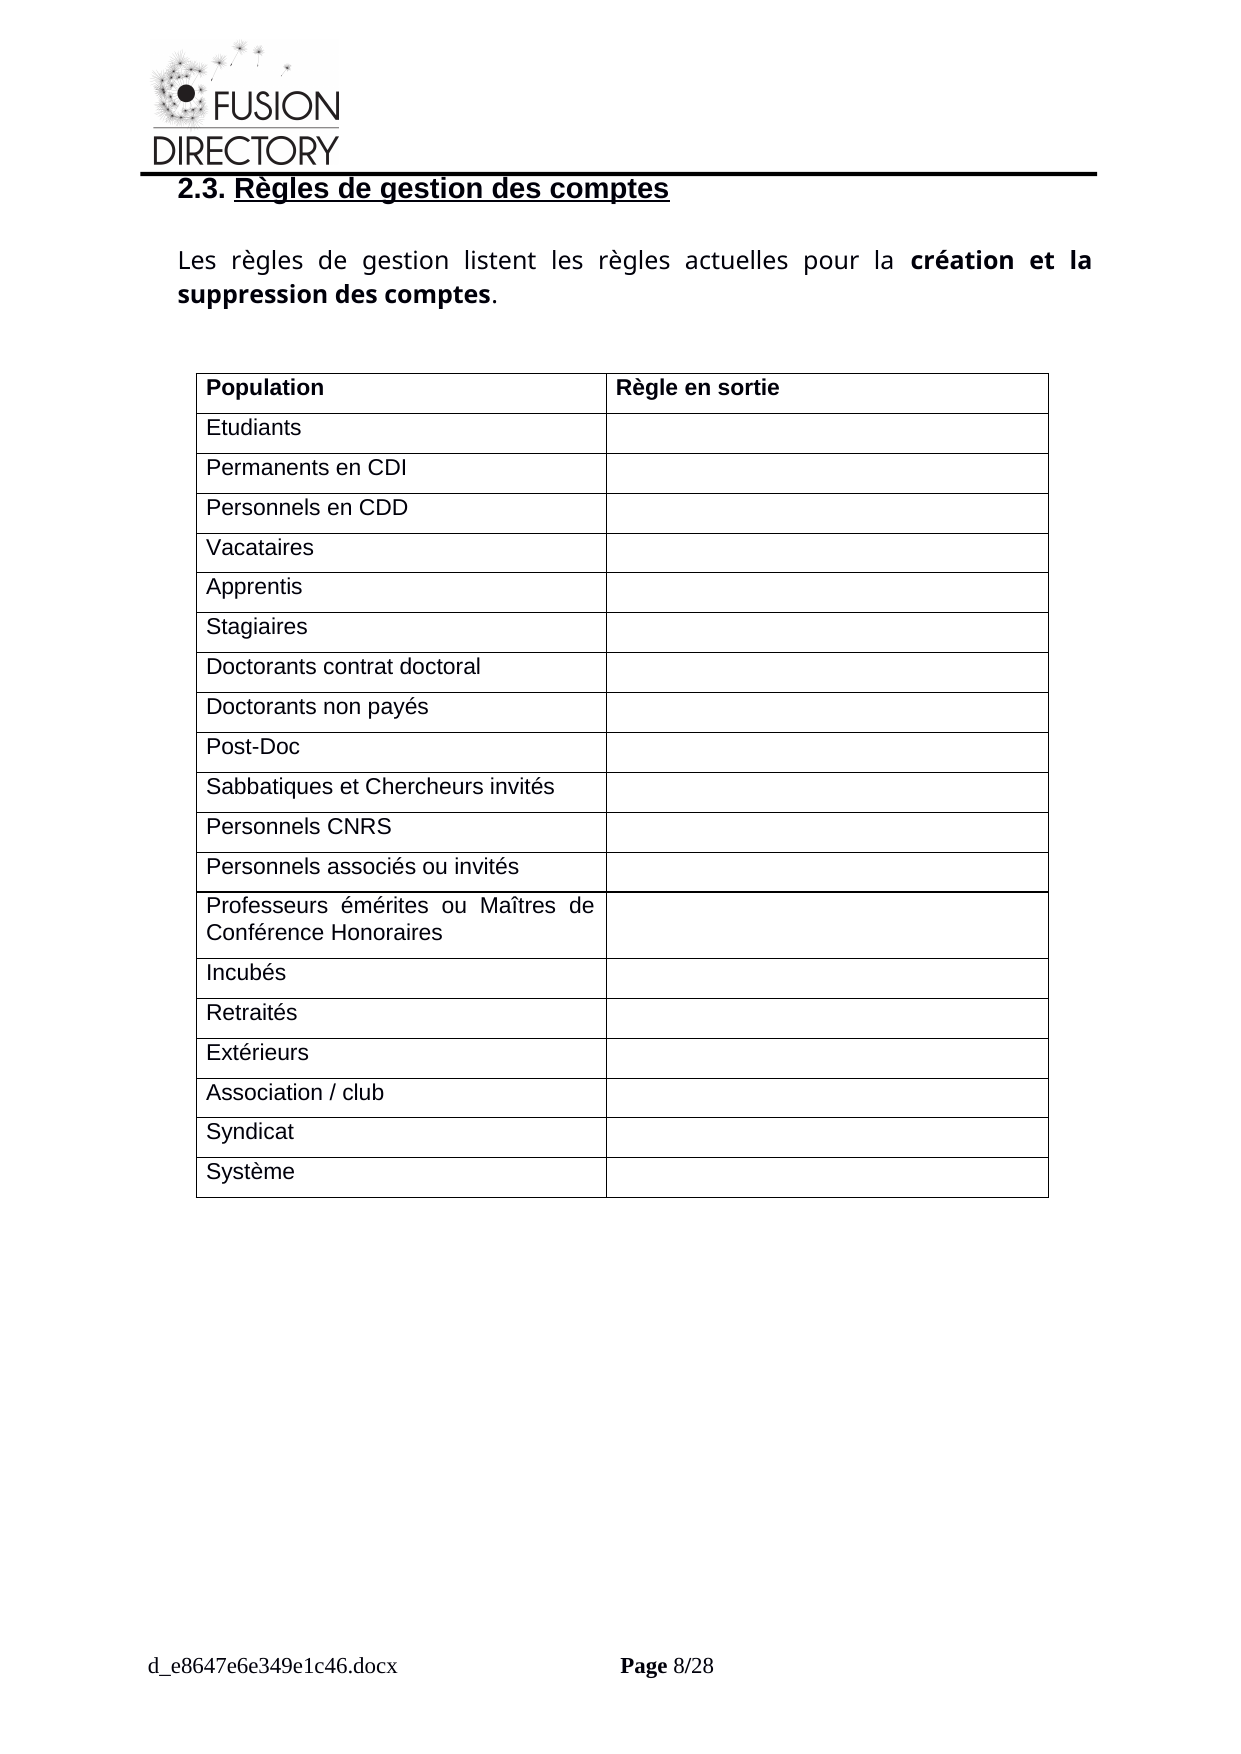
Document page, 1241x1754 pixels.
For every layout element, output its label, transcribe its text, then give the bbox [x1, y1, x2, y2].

subtitle Règles de gestion des comptes [177, 171, 1021, 205]
text Les règles de gestion listent les règles actuelles pour la création et la suppression des comptes. [177, 242, 1093, 310]
